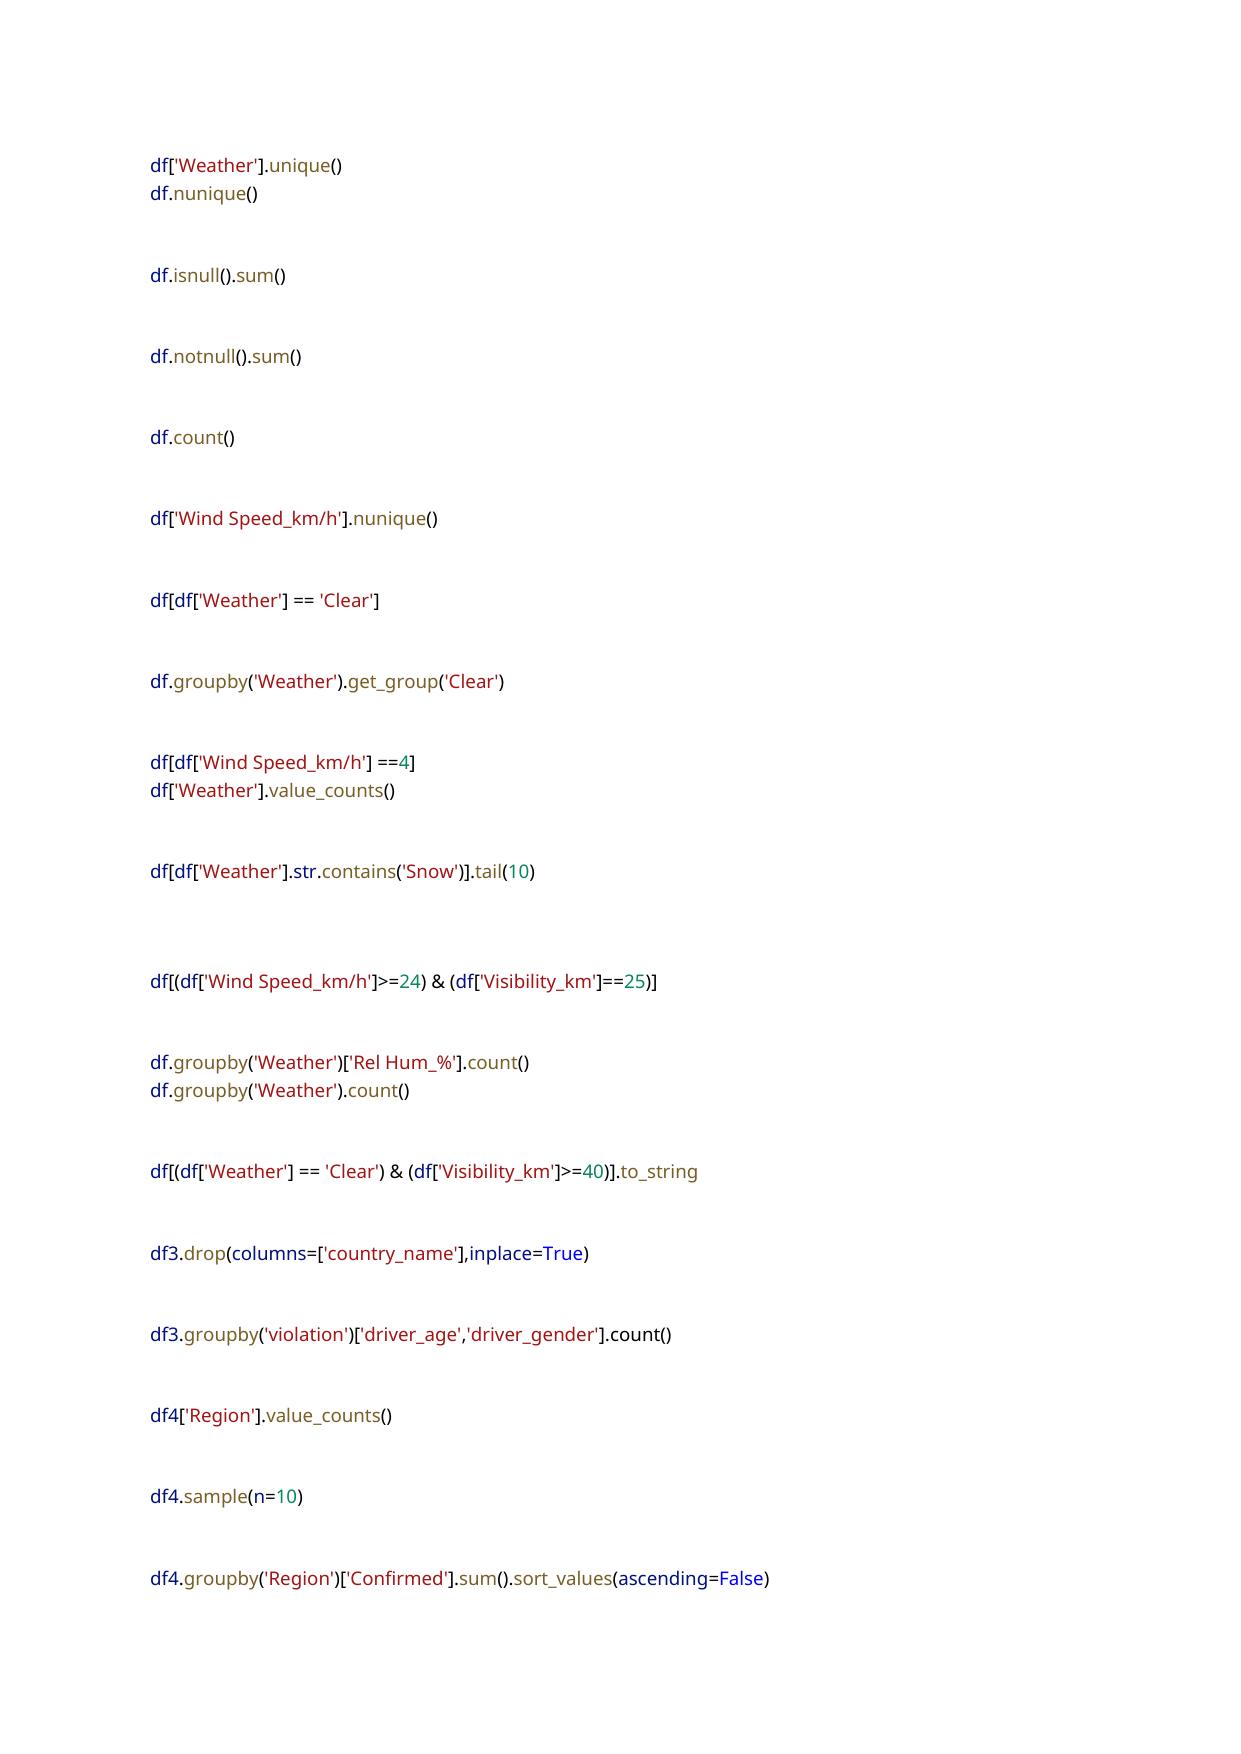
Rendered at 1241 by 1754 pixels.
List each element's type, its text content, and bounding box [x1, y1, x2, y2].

text df3.drop(columns=['country_name'],inplace=True) [150, 1237, 1090, 1266]
text df4.groupby('Region')['Confirmed'].sum().sort_values(ascending=False) [150, 1562, 1090, 1591]
text df.count() [150, 422, 1090, 450]
text df.groupby('Weather')['Rel Hum_%'].count() [150, 1047, 1090, 1075]
text df.groupby('Weather').count() [150, 1075, 1090, 1103]
text df[df['Weather'] == 'Clear'] [150, 584, 1090, 612]
text df4['Region'].value_counts() [150, 1400, 1090, 1428]
text df[(df['Wind Speed_km/h']>=24) & (df['Visibility_km']==25)] [150, 966, 1090, 994]
text df['Weather'].unique() [150, 150, 1090, 178]
text df.notnull().sum() [150, 341, 1090, 369]
text df[(df['Weather'] == 'Clear') & (df['Visibility_km']>=40)].to_string [150, 1156, 1090, 1184]
text df['Weather'].value_counts() [150, 775, 1090, 803]
text df['Wind Speed_km/h'].nunique() [150, 503, 1090, 531]
text df[df['Weather'].str.contains('Snow')].tail(10) [150, 856, 1090, 884]
text df.nunique() [150, 178, 1090, 206]
text df.isnull().sum() [150, 259, 1090, 287]
text df.groupby('Weather').get_group('Clear') [150, 666, 1090, 694]
text df4.sample(n=10) [150, 1481, 1090, 1509]
text df[df['Wind Speed_km/h'] ==4] [150, 747, 1090, 775]
text df3.groupby('violation')['driver_age','driver_gender'].count() [150, 1319, 1090, 1347]
